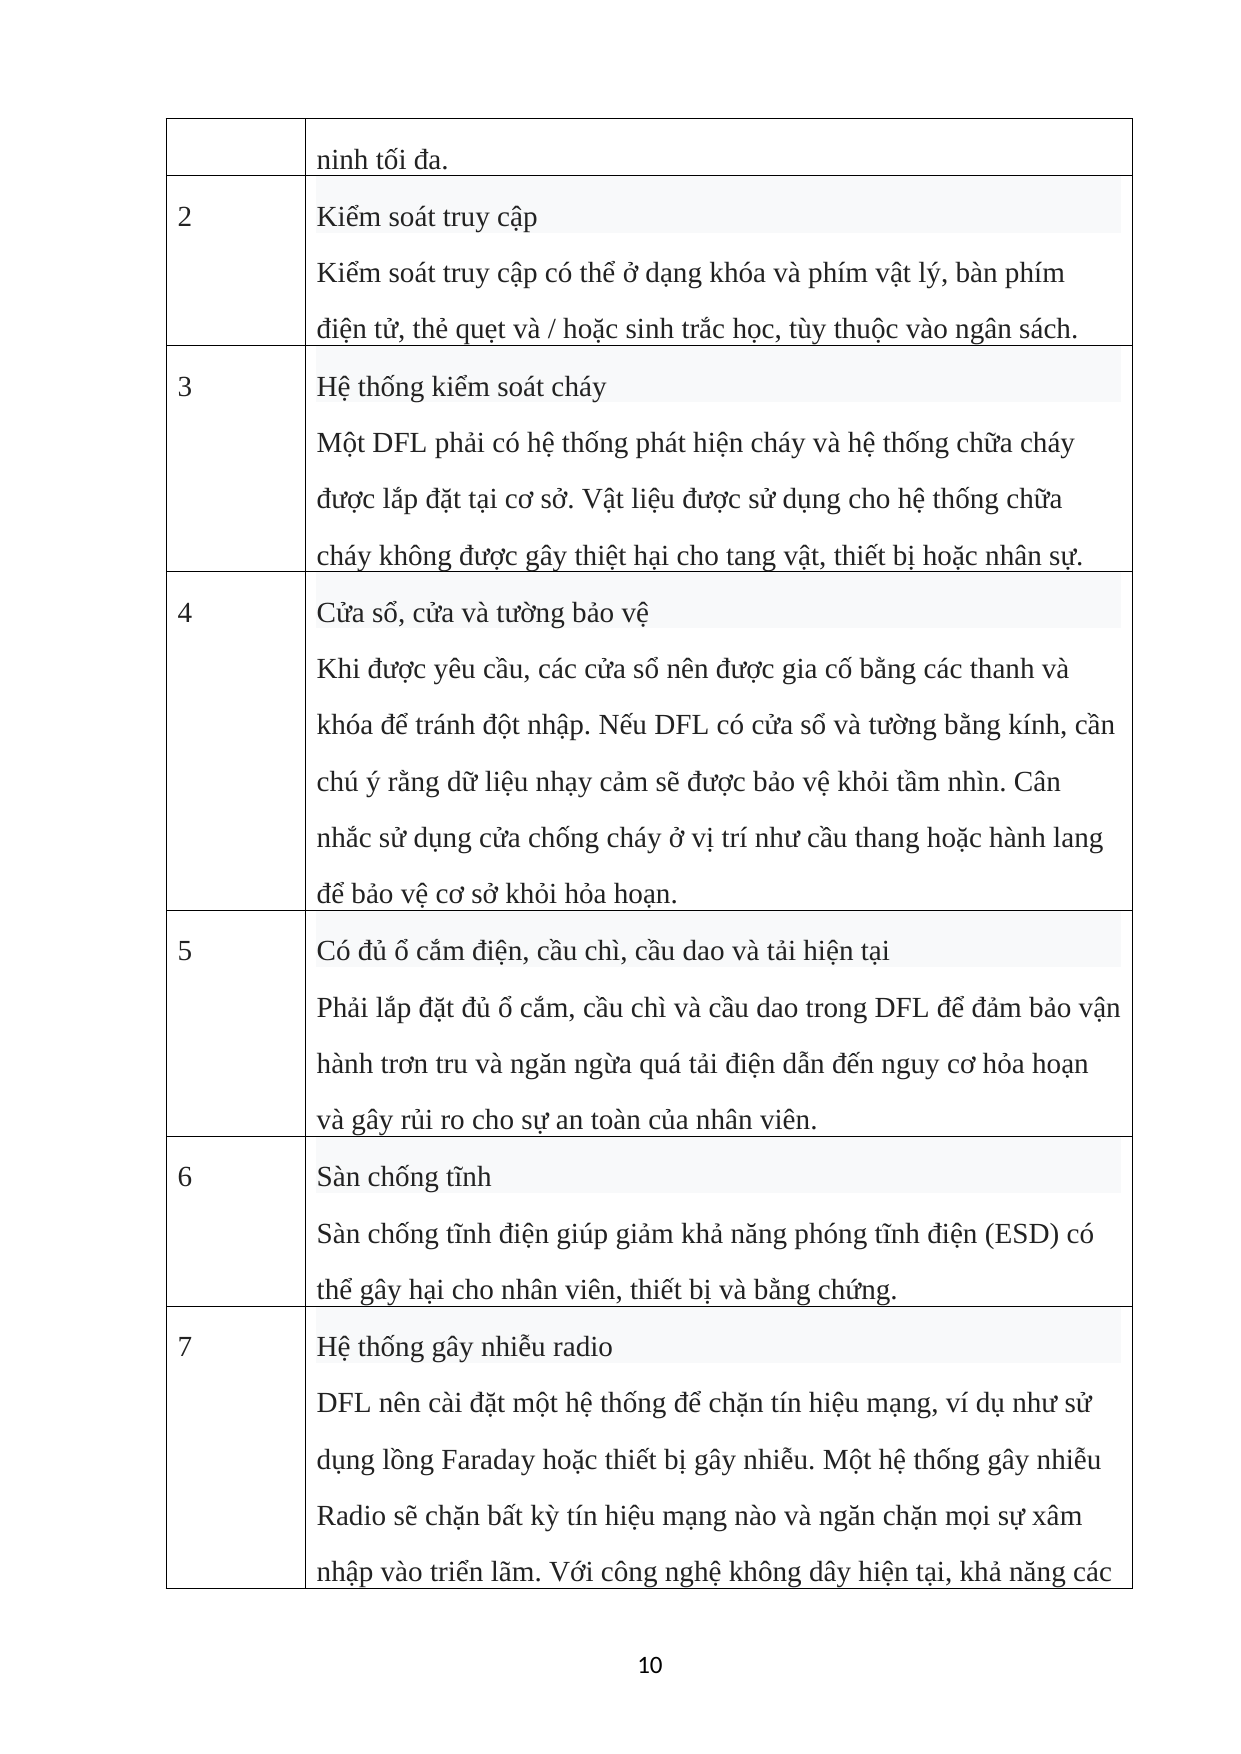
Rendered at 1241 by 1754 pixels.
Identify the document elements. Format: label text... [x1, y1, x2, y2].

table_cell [306, 1307, 1132, 1588]
table_cell 4 [167, 572, 305, 910]
table_cell 3 [167, 346, 305, 571]
table_cell 7 [167, 1307, 305, 1588]
table_cell Hệ thống kiểm soát cháy Một DFL phải có hệ thống phát hiện cháy và hệ thống chữa cháy được lắp đặt tại cơ sở. Vật liệu được sử dụng cho hệ thống chữa cháy không được gây thiệt hại cho tang vật, thiết bị hoặc nhân sự. [306, 346, 1132, 571]
table_cell Kiểm soát truy cập Kiểm soát truy cập có thể ở dạng khóa và phím vật lý, bàn phím điện tử, thẻ quẹt và / hoặc sinh trắc học, tùy thuộc vào ngân sách. [306, 176, 1132, 345]
table_cell 1 [167, 119, 305, 175]
table_cell 2 [167, 176, 305, 345]
table_cell Có đủ ổ cắm điện, cầu chì, cầu dao và tải hiện tại Phải lắp đặt đủ ổ cắm, cầu chì và cầu dao trong DFL để đảm bảo vận hành trơn tru và ngăn ngừa quá tải điện dẫn đến nguy cơ hỏa hoạn và gây rủi ro cho sự an toàn của nhân viên. [306, 911, 1132, 1136]
table_cell Cửa sổ, cửa và tường bảo vệ Khi được yêu cầu, các cửa sổ nên được gia cố bằng các thanh và khóa để tránh đột nhập. Nếu DFL có cửa sổ và tường bằng kính, cần chú ý rằng dữ liệu nhạy cảm sẽ được bảo vệ khỏi tầm nhìn. Cân nhắc sử dụng cửa chống cháy ở vị trí như cầu thang hoặc hành lang để bảo vệ cơ sở khỏi hỏa hoạn. [306, 572, 1132, 910]
table_cell 5 [167, 911, 305, 1136]
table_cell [306, 119, 1132, 175]
table_cell 6 [167, 1137, 305, 1306]
table_cell Sàn chống tĩnh Sàn chống tĩnh điện giúp giảm khả năng phóng tĩnh điện (ESD) có thể gây hại cho nhân viên, thiết bị và bằng chứng. [306, 1137, 1132, 1306]
